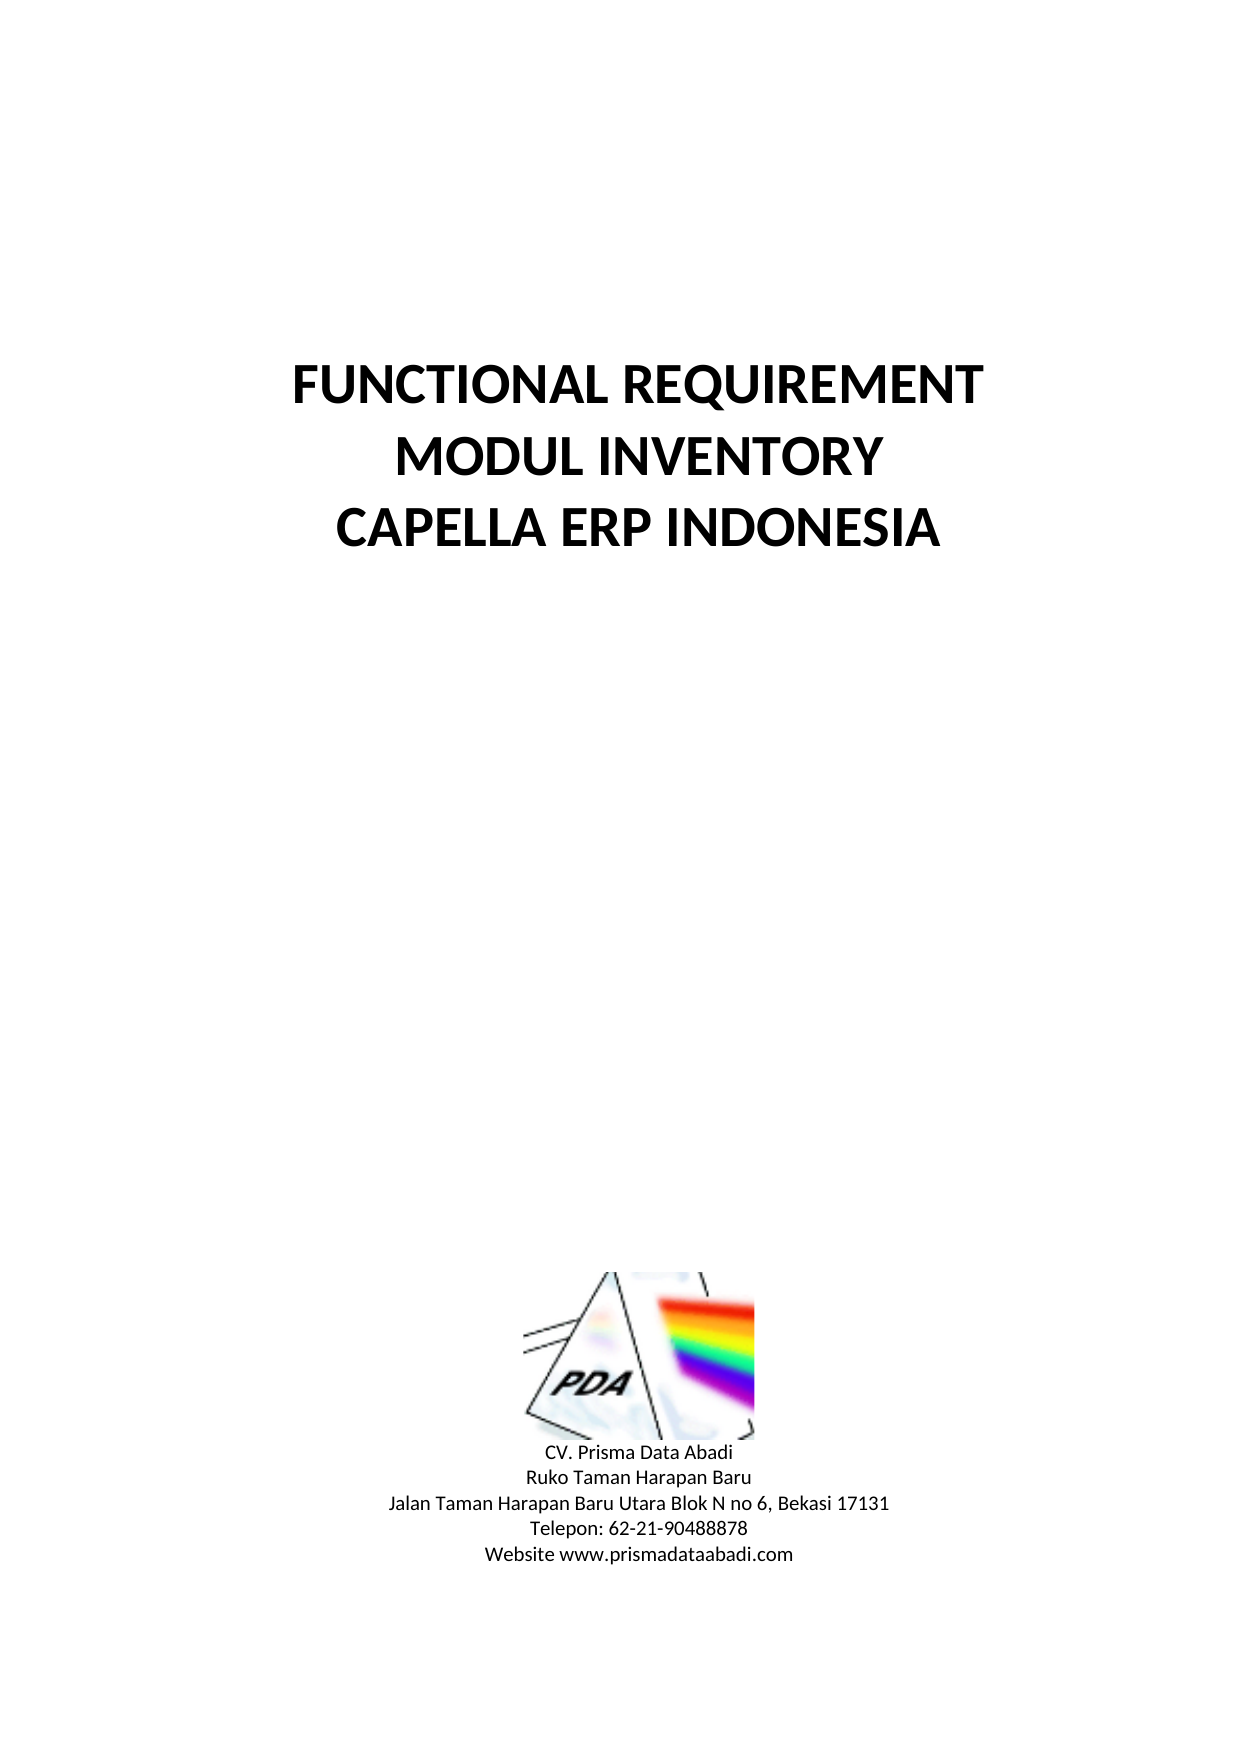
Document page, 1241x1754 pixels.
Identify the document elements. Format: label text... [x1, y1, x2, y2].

text CV. Prisma Data Abadi [187, 1439, 1090, 1464]
text FUNCTIONAL REQUIREMENT [187, 347, 1090, 418]
text Website www.prismadataabadi.com [187, 1541, 1090, 1566]
text Ruko Taman Harapan Baru [187, 1464, 1090, 1490]
text MODUL INVENTORY [187, 418, 1090, 489]
text CAPELLA ERP INDONESIA [187, 489, 1090, 561]
text Telepon: 62-21-90488878 [187, 1515, 1090, 1541]
text Jalan Taman Harapan Baru Utara Blok N no 6, Bekasi 17131 [187, 1490, 1090, 1515]
picture [523, 1272, 755, 1440]
